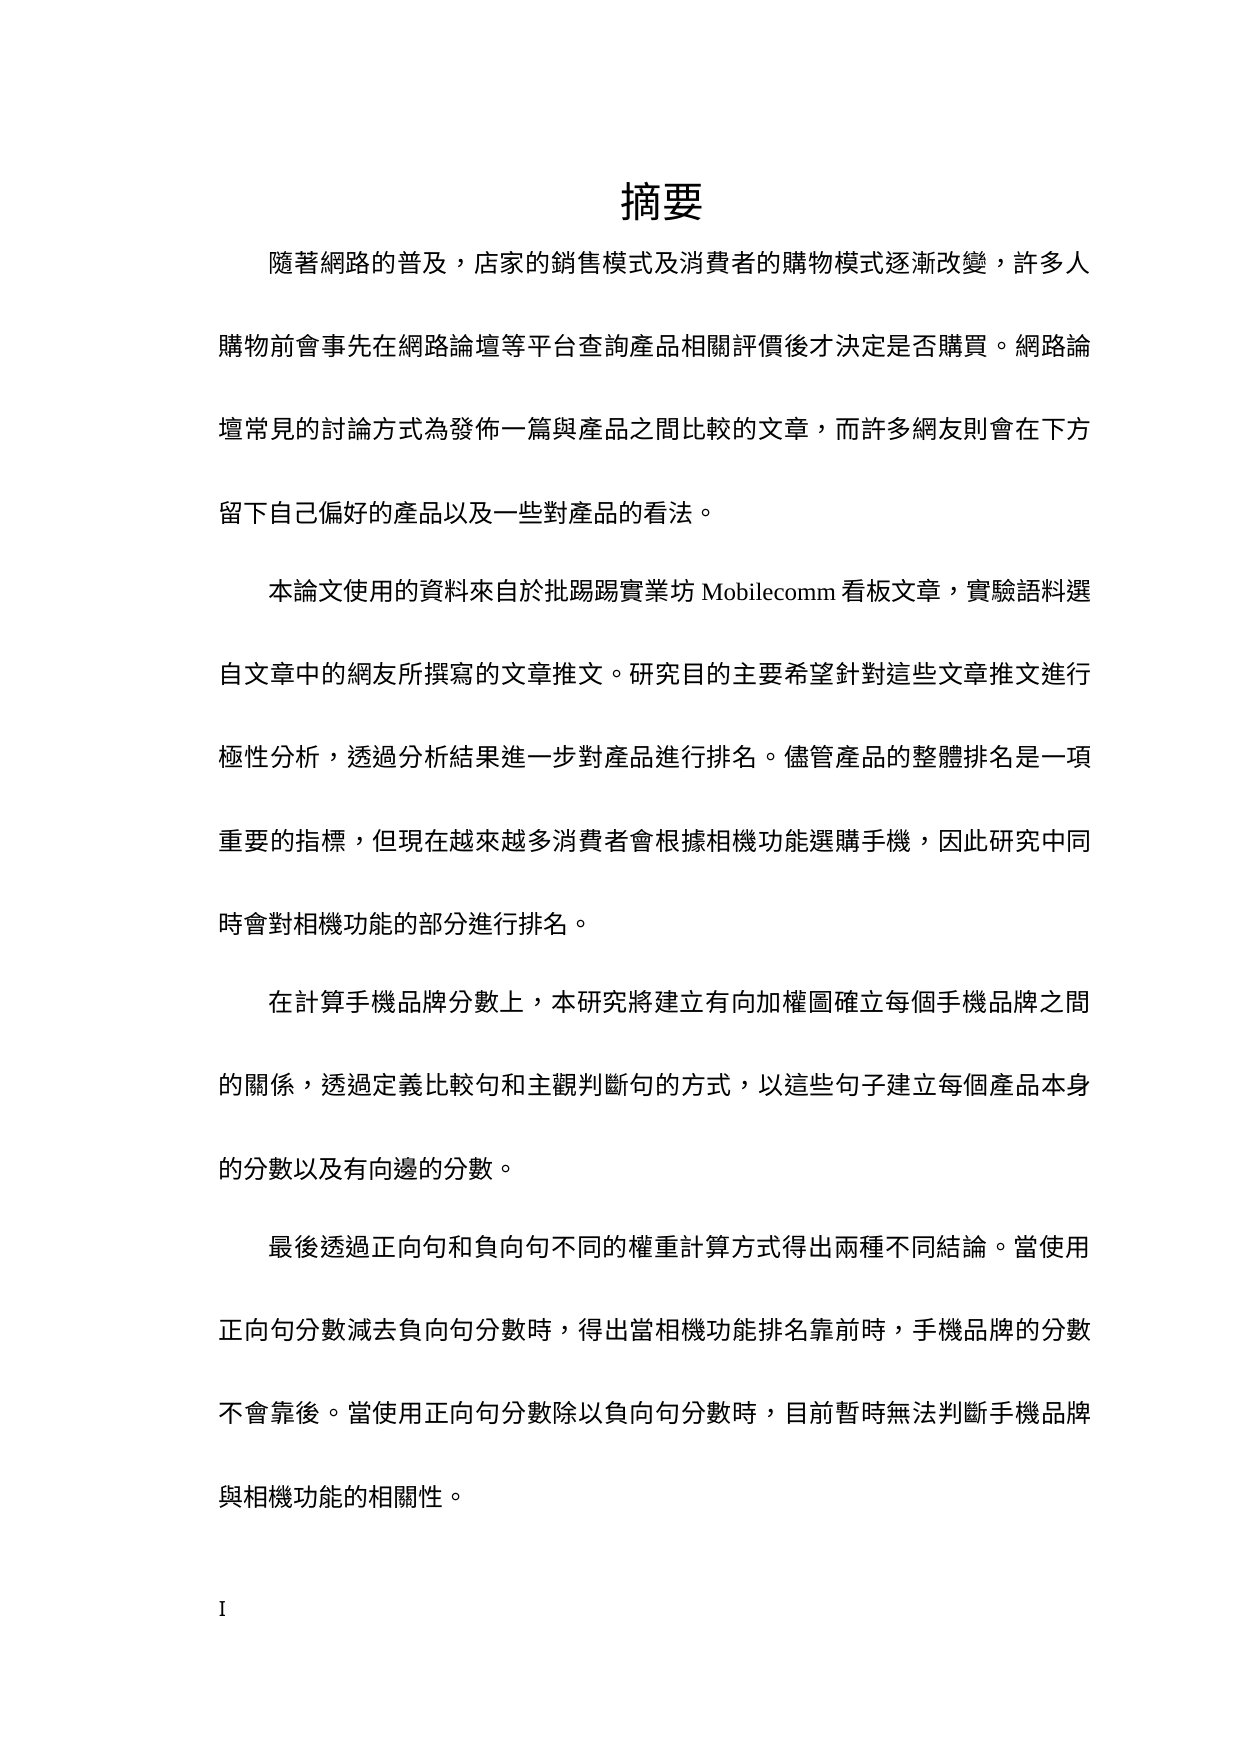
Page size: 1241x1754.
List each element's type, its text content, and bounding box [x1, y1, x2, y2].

subtitle 摘要 [231, 157, 1092, 241]
text 最後透過正向句和負向句不同的權重計算方式得出兩種不同結論。當使用正向句分數減去負向句分數時，得出當相機功能排名靠前時，手機品牌的分數不會靠後。當使用正向句分數除以負向句分數時，目前暫時無法判斷手機品牌與相機功能的相關性。 [218, 1224, 1092, 1516]
text 隨著網路的普及，店家的銷售模式及消費者的購物模式逐漸改變，許多人購物前會事先在網路論壇等平台查詢產品相關評價後才決定是否購買。網路論壇常見的討論方式為發佈一篇與產品之間比較的文章，而許多網友則會在下方留下自己偏好的產品以及一些對產品的看法。 [218, 241, 1092, 532]
text 本論文使用的資料來自於批踢踢實業坊Mobilecomm看板文章，實驗語料選自文章中的網友所撰寫的文章推文。研究目的主要希望針對這些文章推文進行極性分析，透過分析結果進一步對產品進行排名。儘管產品的整體排名是一項重要的指標，但現在越來越多消費者會根據相機功能選購手機，因此研究中同時會對相機功能的部分進行排名。 [218, 568, 1092, 943]
text 在計算手機品牌分數上，本研究將建立有向加權圖確立每個手機品牌之間的關係，透過定義比較句和主觀判斷句的方式，以這些句子建立每個產品本身的分數以及有向邊的分數。 [218, 980, 1092, 1188]
